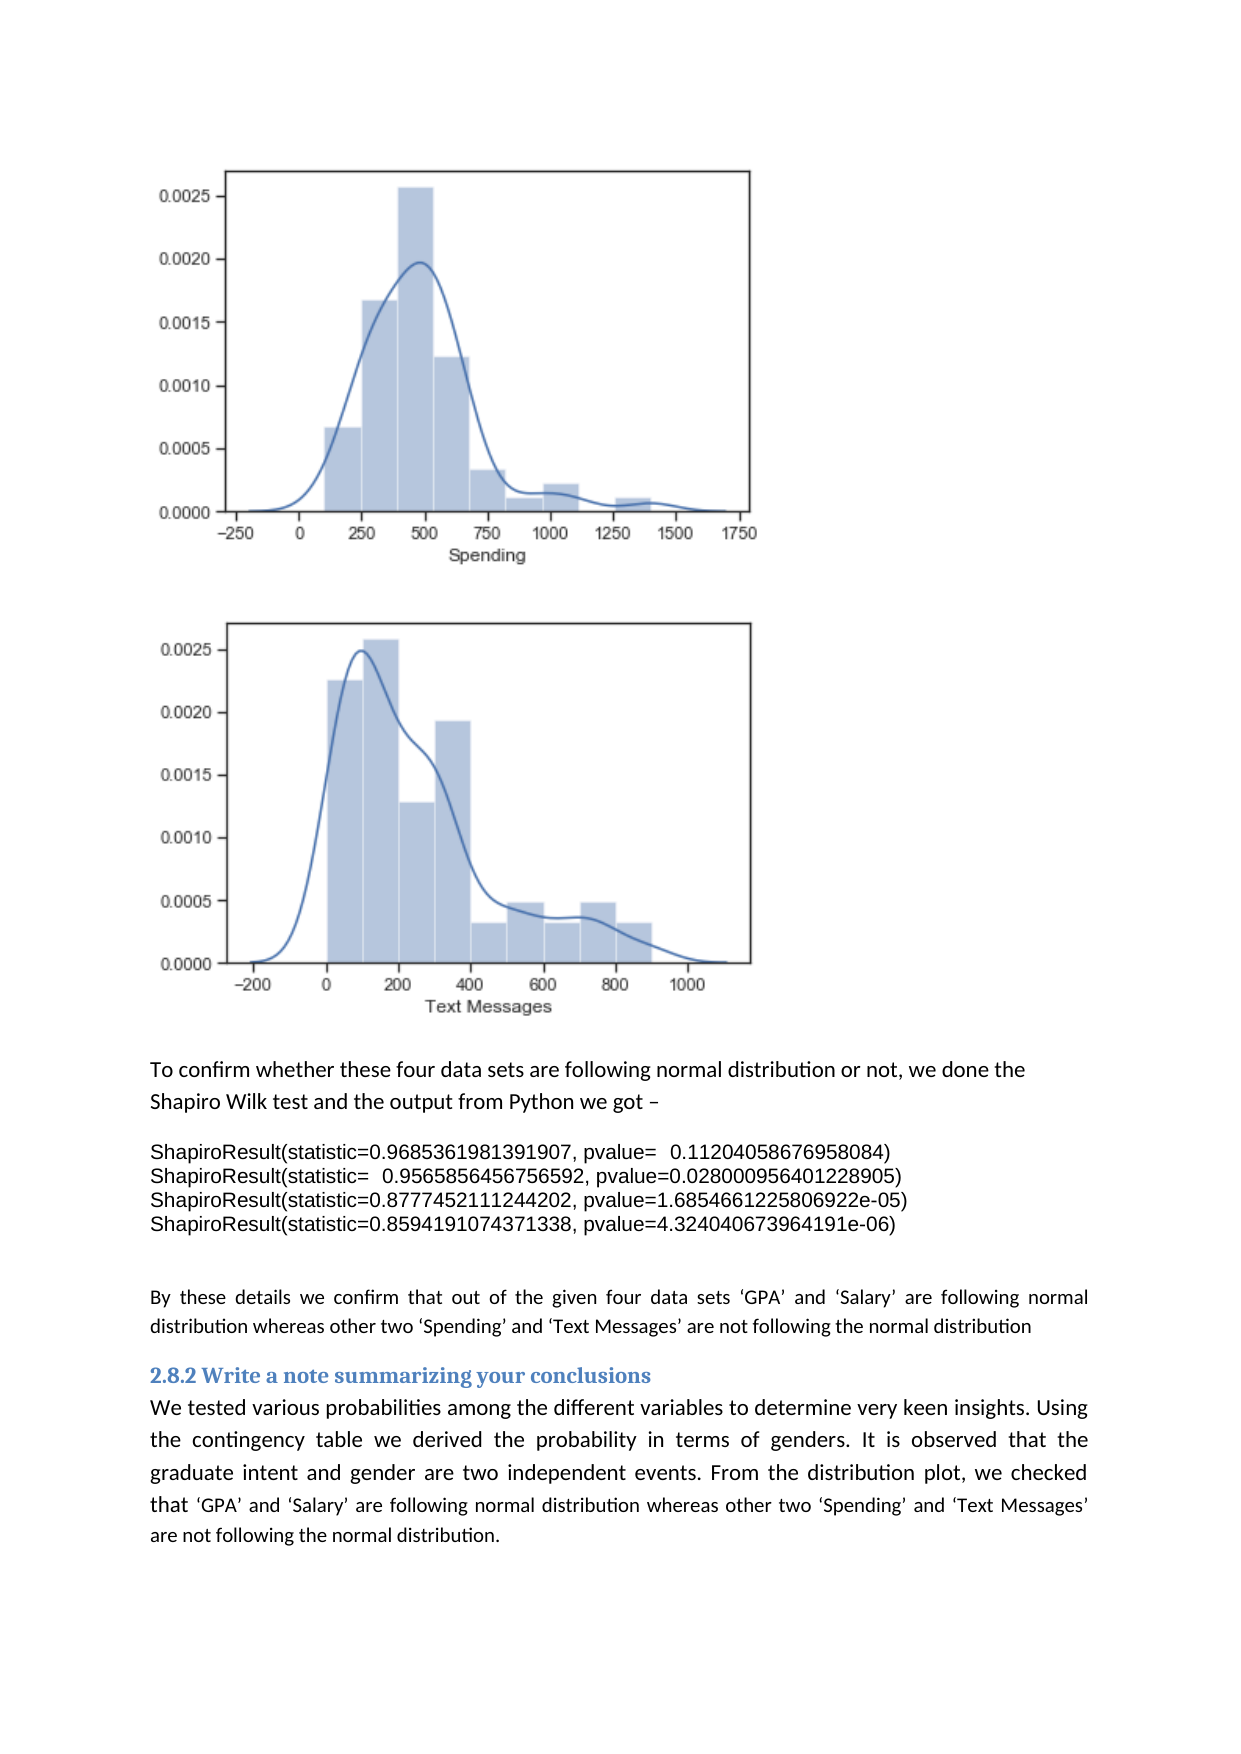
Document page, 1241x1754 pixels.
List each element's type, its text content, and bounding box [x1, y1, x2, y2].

text ShapiroResult(statistic= 0.9565856456756592, pvalue=0.028000956401228905) [150, 1164, 1090, 1188]
text To confirm whether these four data sets are following normal distribution or not, we done the Shapiro Wilk test and the output from Python we got – [150, 1055, 1090, 1115]
text By these details we confirm that out of the given four data sets ‘GPA’ and ‘Salary’ are following normal distribution whereas other two ‘Spending’ and ‘Text Messages’ are not following the normal distribution [150, 1284, 1090, 1339]
text ShapiroResult(statistic=0.9685361981391907, pvalue= 0.11204058676958084) [150, 1140, 1090, 1164]
text We tested various probabilities among the different variables to determine very keen insights. Using the contingency table we derived the probability in terms of genders. It is observed that the graduate intent and gender are two independent events. From the distribution plot, we checked that ‘GPA’ and ‘Salary’ are following normal distribution whereas other two ‘Spending’ and ‘Text Messages’ are not following the normal distribution. [150, 1393, 1090, 1547]
picture [150, 150, 782, 574]
text ShapiroResult(statistic=0.8594191074371338, pvalue=4.324040673964191e-06) [150, 1212, 1090, 1236]
subtitle 2.8.2 Write a note summarizing your conclusions [150, 1363, 1090, 1389]
picture [150, 598, 797, 1030]
text ShapiroResult(statistic=0.8777452111244202, pvalue=1.6854661225806922e-05) [150, 1188, 1090, 1212]
